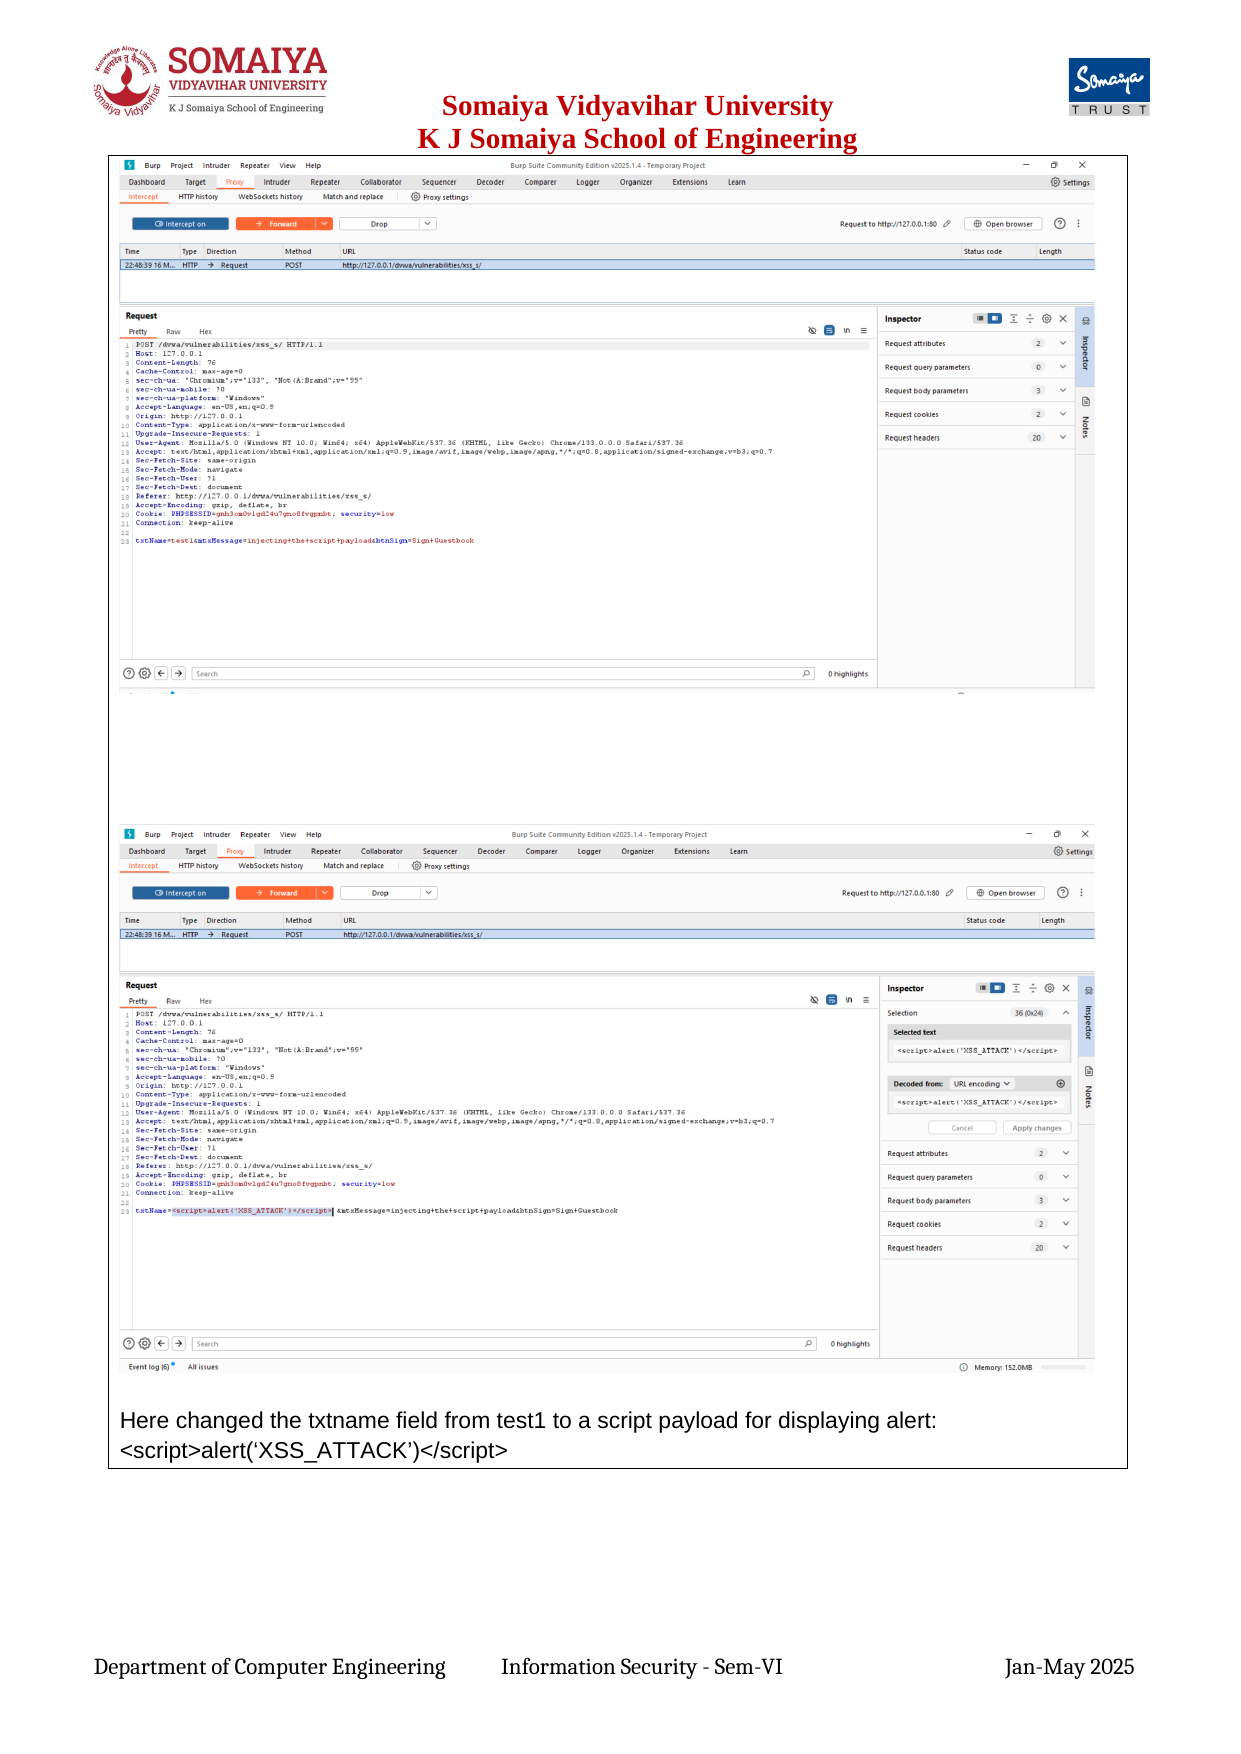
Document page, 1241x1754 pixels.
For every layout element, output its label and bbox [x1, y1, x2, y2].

picture [93, 46, 327, 116]
table_cell [109, 156, 1127, 1467]
picture [119, 824, 1095, 1373]
picture [119, 156, 1095, 694]
picture [1068, 58, 1150, 116]
